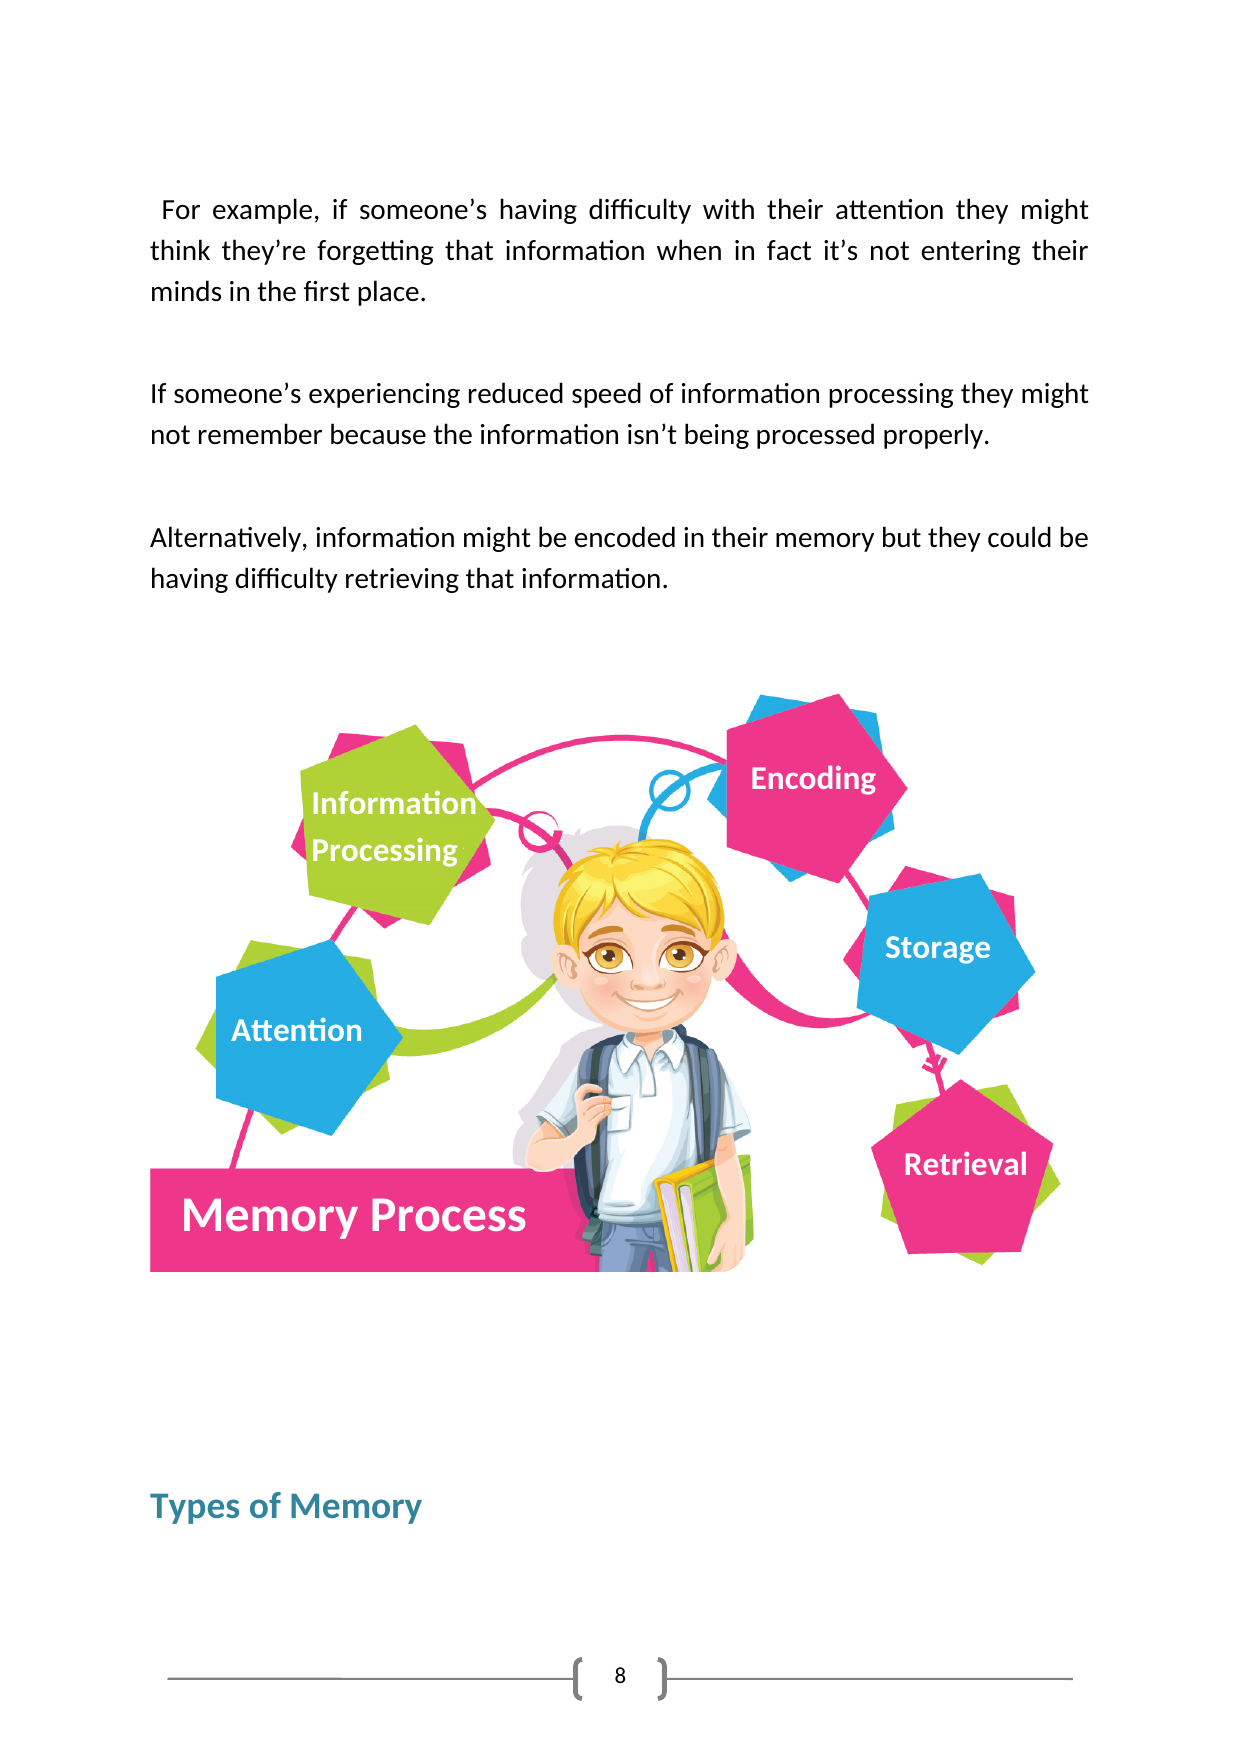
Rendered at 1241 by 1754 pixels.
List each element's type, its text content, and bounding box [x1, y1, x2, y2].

text If someone’s experiencing reduced speed of information processing they might not remember because the information isn’t being processed properly. [150, 334, 1090, 452]
text Types of Memory [150, 1482, 1090, 1528]
picture [150, 683, 1089, 1272]
text For example, if someone’s having difficulty with their attention they might think they’re forgetting that information when in fact it’s not entering their minds in the first place. [150, 150, 1090, 308]
text Alternatively, information might be encoded in their memory but they could be having difficulty retrieving that information. [150, 478, 1090, 596]
